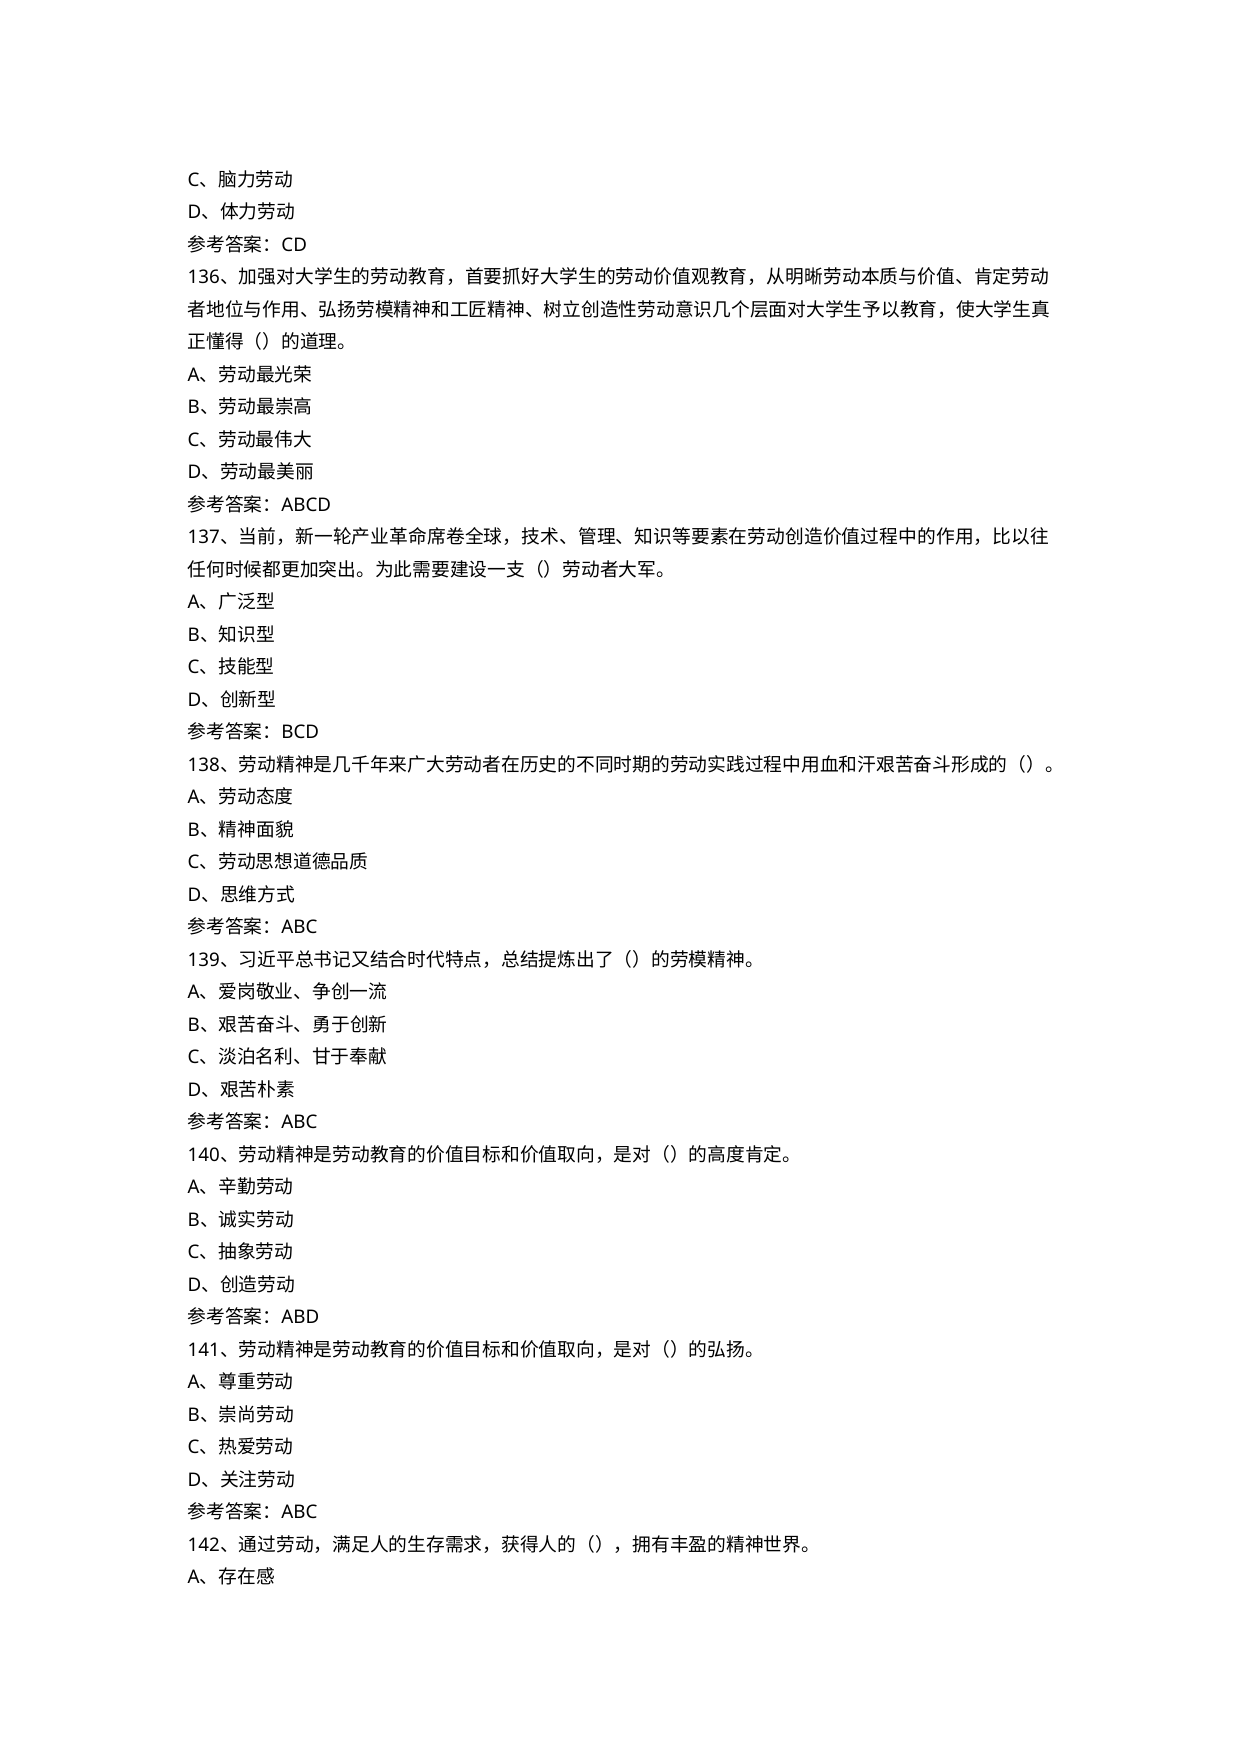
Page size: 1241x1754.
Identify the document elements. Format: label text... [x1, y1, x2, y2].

text C、技能型 [187, 649, 1053, 682]
text B、精神面貌 [187, 812, 1053, 844]
text B、知识型 [187, 617, 1053, 649]
text A、存在感 [187, 1559, 1053, 1592]
text D、创新型 [187, 682, 1053, 714]
text D、思维方式 [187, 877, 1053, 909]
text D、劳动最美丽 [187, 454, 1053, 487]
text 140、劳动精神是劳动教育的价值目标和价值取向，是对（）的高度肯定。 [187, 1137, 1053, 1169]
text D、创造劳动 [187, 1267, 1053, 1299]
text C、淡泊名利、甘于奉献 [187, 1039, 1053, 1072]
text 参考答案：ABCD [187, 487, 1053, 519]
text 142、通过劳动，满足人的生存需求，获得人的（），拥有丰盈的精神世界。 [187, 1527, 1053, 1559]
text B、艰苦奋斗、勇于创新 [187, 1007, 1053, 1039]
text C、劳动最伟大 [187, 422, 1053, 454]
text 139、习近平总书记又结合时代特点，总结提炼出了（）的劳模精神。 [187, 942, 1053, 974]
text 141、劳动精神是劳动教育的价值目标和价值取向，是对（）的弘扬。 [187, 1332, 1053, 1364]
text 参考答案：ABC [187, 1104, 1053, 1137]
text C、抽象劳动 [187, 1234, 1053, 1267]
text B、崇尚劳动 [187, 1397, 1053, 1429]
text 138、劳动精神是几千年来广大劳动者在历史的不同时期的劳动实践过程中用血和汗艰苦奋斗形成的（）。 [187, 747, 1053, 779]
text 137、当前，新一轮产业革命席卷全球，技术、管理、知识等要素在劳动创造价值过程中的作用，比以往任何时候都更加突出。为此需要建设一支（）劳动者大军。 [187, 519, 1053, 584]
text 参考答案：ABC [187, 909, 1053, 942]
text D、关注劳动 [187, 1462, 1053, 1494]
text A、辛勤劳动 [187, 1169, 1053, 1202]
text C、热爱劳动 [187, 1429, 1053, 1462]
text D、艰苦朴素 [187, 1072, 1053, 1104]
text A、劳动最光荣 [187, 357, 1053, 389]
text A、尊重劳动 [187, 1364, 1053, 1397]
text D、体力劳动 [187, 194, 1053, 227]
text A、劳动态度 [187, 779, 1053, 812]
text B、劳动最崇高 [187, 389, 1053, 422]
text A、爱岗敬业、争创一流 [187, 974, 1053, 1007]
text 参考答案：ABC [187, 1494, 1053, 1527]
text 参考答案：ABD [187, 1299, 1053, 1332]
text C、脑力劳动 [187, 162, 1053, 194]
text 136、加强对大学生的劳动教育，首要抓好大学生的劳动价值观教育，从明晰劳动本质与价值、肯定劳动者地位与作用、弘扬劳模精神和工匠精神、树立创造性劳动意识几个层面对大学生予以教育，使大学生真正懂得（）的道理。 [187, 259, 1053, 357]
text B、诚实劳动 [187, 1202, 1053, 1234]
text 参考答案：BCD [187, 714, 1053, 747]
text A、广泛型 [187, 584, 1053, 617]
text 参考答案：CD [187, 227, 1053, 259]
text C、劳动思想道德品质 [187, 844, 1053, 877]
